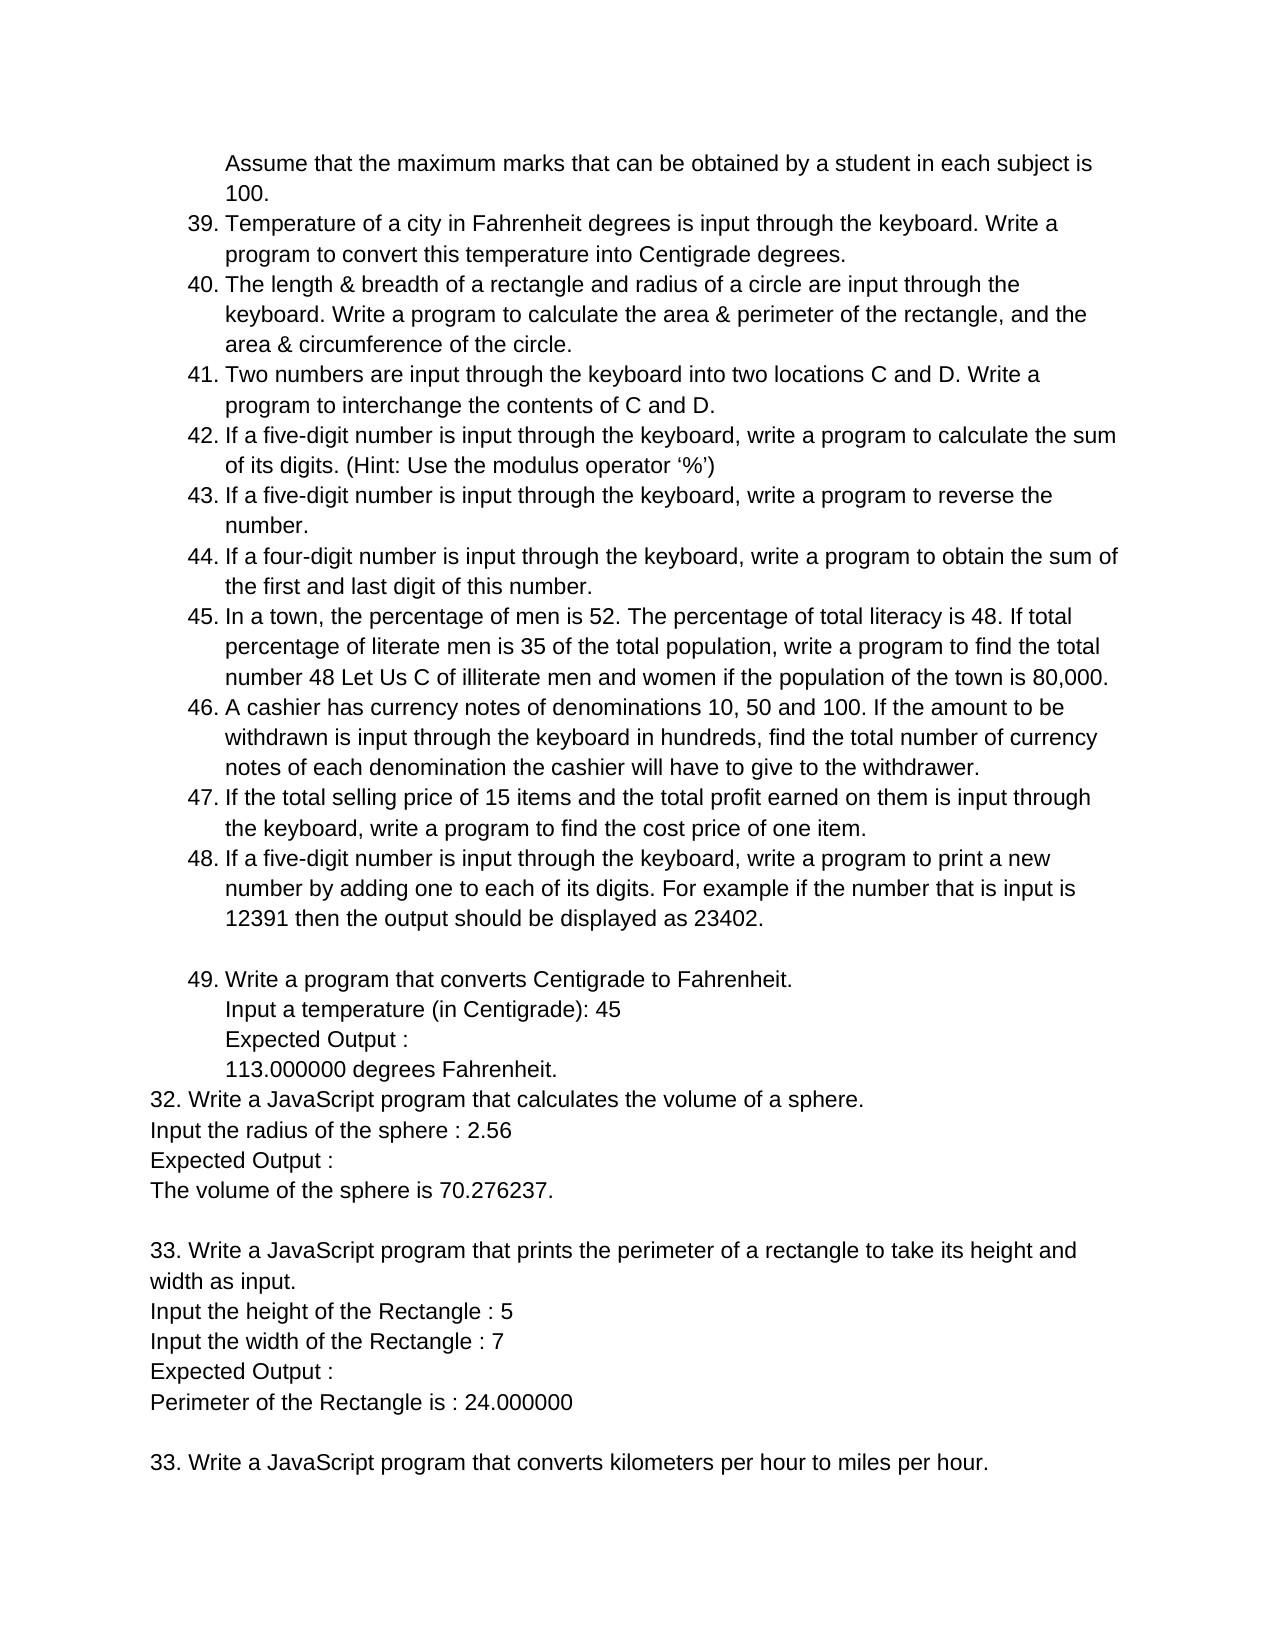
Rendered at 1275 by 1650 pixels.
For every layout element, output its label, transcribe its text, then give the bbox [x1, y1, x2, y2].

text Input the radius of the sphere : 2.56 [150, 1117, 1125, 1143]
list Temperature of a city in Fahrenheit degrees is input through the keyboard. Write a program to convert this temperature into Centigrade degrees. [187, 210, 1125, 267]
list A cashier has currency notes of denominations 10, 50 and 100. If the amount to be withdrawn is input through the keyboard in hundreds, find the total number of currency notes of each denomination the cashier will have to give to the withdrawer. [187, 694, 1125, 781]
text The volume of the sphere is 70.276237. [150, 1177, 1125, 1203]
text Perimeter of the Rectangle is : 24.000000 [150, 1388, 1125, 1415]
list Two numbers are input through the keyboard into two locations C and D. Write a program to interchange the contents of C and D. [187, 361, 1125, 418]
text Expected Output : [225, 1026, 1125, 1052]
text 33. Write a JavaScript program that prints the perimeter of a rectangle to take its height and width as input. [150, 1237, 1125, 1294]
text Input the height of the Rectangle : 5 [150, 1298, 1125, 1324]
text 113.000000 degrees Fahrenheit. [225, 1056, 1125, 1083]
text Expected Output : [150, 1147, 1125, 1173]
text 33. Write a JavaScript program that converts kilometers per hour to miles per hour. [150, 1449, 1125, 1475]
text Input the width of the Rectangle : 7 [150, 1328, 1125, 1354]
text Expected Output : [150, 1358, 1125, 1385]
list If a five-digit number is input through the keyboard, write a program to reverse the number. [187, 482, 1125, 539]
list If a five-digit number is input through the keyboard, write a program to print a new number by adding one to each of its digits. For example if the number that is input is 12391 then the output should be displayed as 23402. [187, 845, 1125, 932]
list If a five-digit number is input through the keyboard, write a program to calculate the sum of its digits. (Hint: Use the modulus operator ‘%’) [187, 422, 1125, 478]
list In a town, the percentage of men is 52. The percentage of total literacy is 48. If total percentage of literate men is 35 of the total population, write a program to find the total number 48 Let Us C of illiterate men and women if the population of the town is 80,000. [187, 603, 1125, 690]
list Write a program that converts Centigrade to Fahrenheit. [187, 966, 1125, 992]
text 32. Write a JavaScript program that calculates the volume of a sphere. [150, 1086, 1125, 1113]
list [187, 150, 1125, 207]
list The length & breadth of a rectangle and radius of a circle are input through the keyboard. Write a program to calculate the area & perimeter of the rectangle, and the area & circumference of the circle. [187, 271, 1125, 358]
list If the total selling price of 15 items and the total profit earned on them is input through the keyboard, write a program to find the cost price of one item. [187, 784, 1125, 841]
list If a four-digit number is input through the keyboard, write a program to obtain the sum of the first and last digit of this number. [187, 543, 1125, 599]
text Input a temperature (in Centigrade): 45 [225, 996, 1125, 1022]
